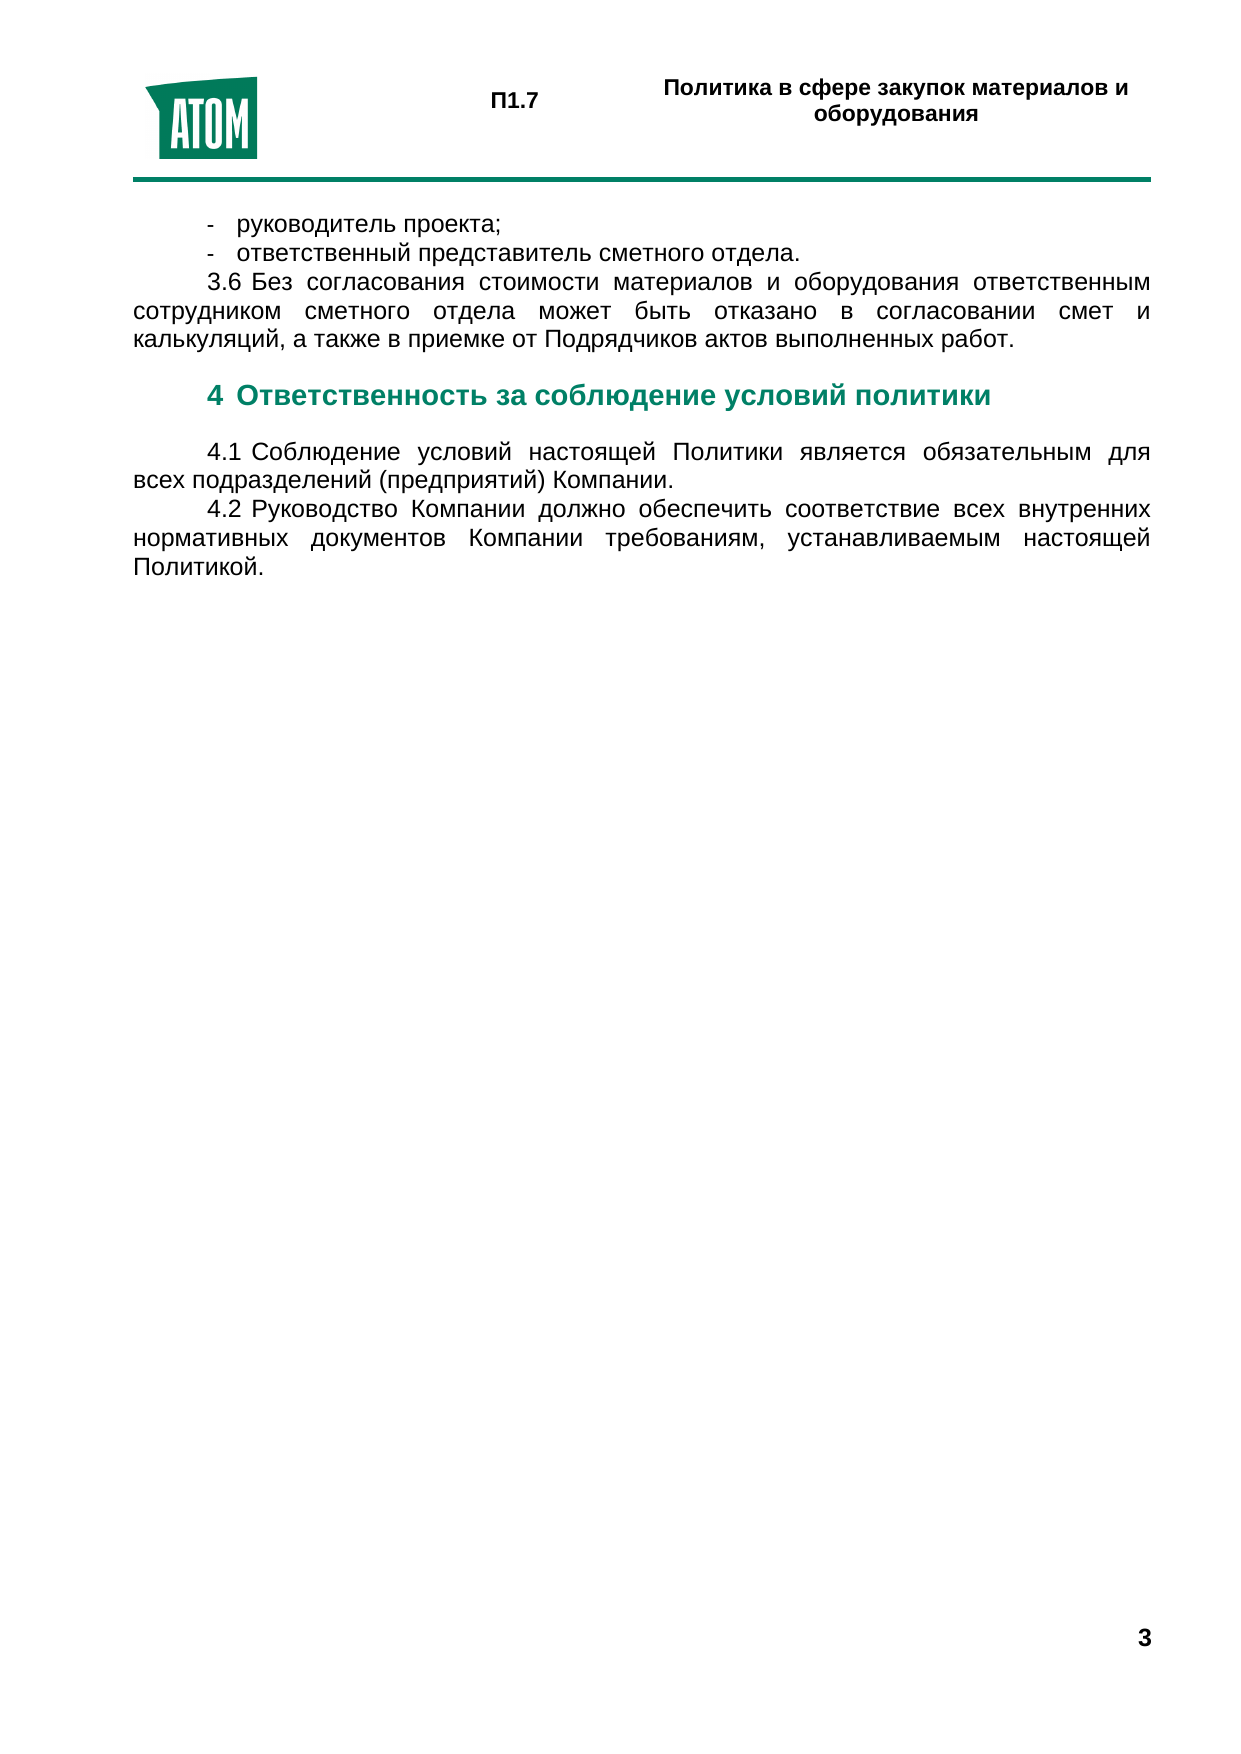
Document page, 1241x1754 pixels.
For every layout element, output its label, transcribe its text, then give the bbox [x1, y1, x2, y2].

list Руководство Компании должно обеспечить соответствие всех внутренних нормативных документов Компании требованиям, устанавливаемым настоящей Политикой. [133, 494, 1152, 580]
list руководитель проекта; [133, 209, 1152, 238]
list Без согласования стоимости материалов и оборудования ответственным сотрудником сметного отдела может быть отказано в согласовании смет и калькуляций, а также в приемке от Подрядчиков актов выполненных работ. [133, 267, 1152, 353]
picture [144, 73, 258, 159]
subtitle Ответственность за соблюдение условий политики [133, 378, 1152, 412]
list Соблюдение условий настоящей Политики является обязательным для всех подразделений (предприятий) Компании. [133, 437, 1152, 494]
list ответственный представитель сметного отдела. [133, 238, 1152, 267]
